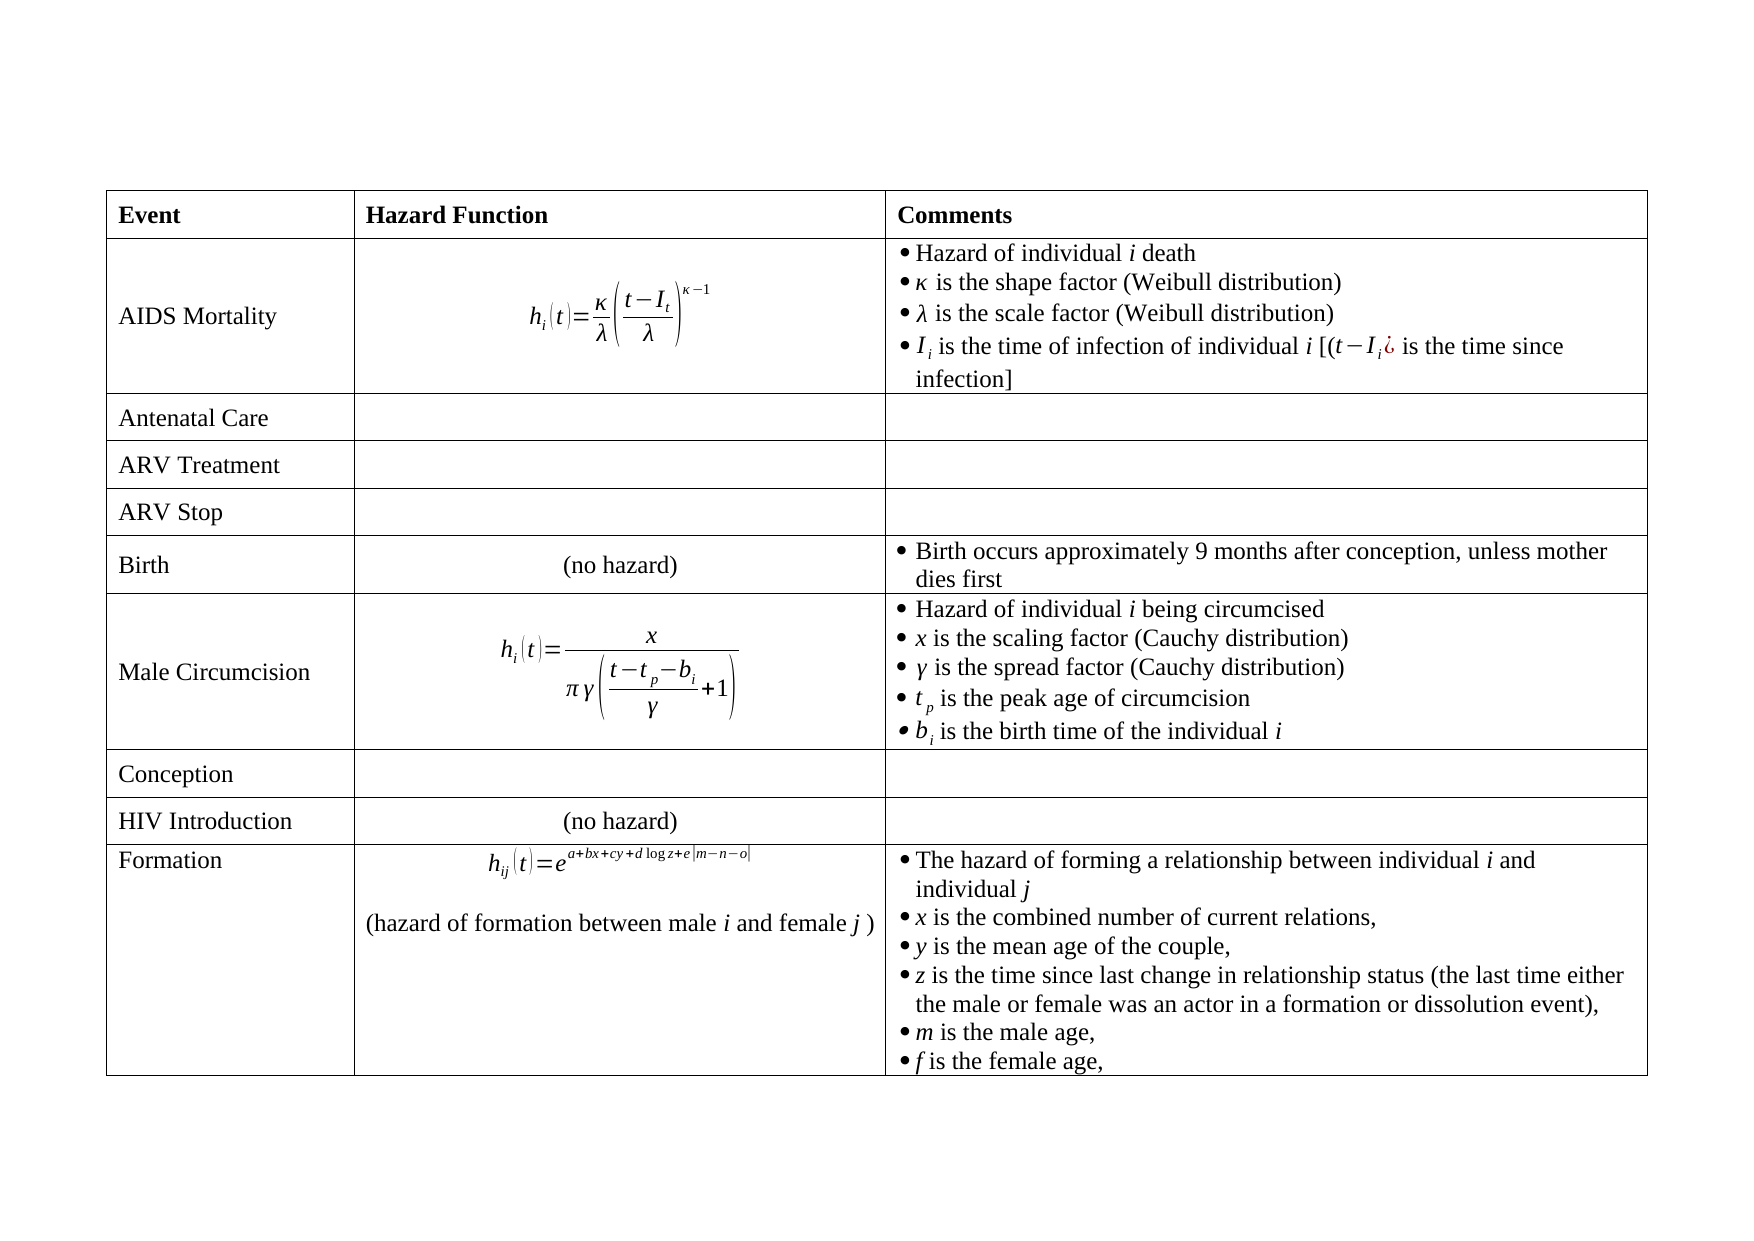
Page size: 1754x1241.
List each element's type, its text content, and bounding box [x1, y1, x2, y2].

table_cell [886, 489, 1647, 535]
table_cell Male Circumcision [107, 594, 354, 749]
table_cell Birth occurs approximately 9 months after conception, unless mother dies first [886, 536, 1647, 593]
table_cell ARV Stop [107, 489, 354, 535]
table_cell [355, 489, 885, 535]
table_cell AIDS Mortality [107, 239, 354, 393]
table_cell (hazard of formation between male i and female j ) [355, 845, 885, 1075]
table_cell ARV Treatment [107, 441, 354, 487]
table_cell [355, 394, 885, 440]
table_cell [355, 441, 885, 487]
table_cell [355, 750, 885, 797]
table_cell [355, 239, 885, 393]
table_cell [886, 441, 1647, 487]
table_header Event [107, 191, 354, 237]
table_cell [355, 594, 885, 749]
table_header Comments [886, 191, 1647, 237]
table_cell [886, 750, 1647, 797]
table_cell Hazard of individual i death is the shape factor (Weibull distribution) is the scale factor (Weibull distribution) is the time of infection of individual i [( is the time since infection] [886, 239, 1647, 393]
table_cell [886, 394, 1647, 440]
table_cell Antenatal Care [107, 394, 354, 440]
table_cell (no hazard) [355, 536, 885, 593]
table_cell (no hazard) [355, 798, 885, 844]
table_cell Formation [107, 845, 354, 1075]
table_cell Hazard of individual i being circumcised x is the scaling factor (Cauchy distribution) is the spread factor (Cauchy distribution) is the peak age of circumcision is the birth time of the individual i [886, 594, 1647, 749]
table_cell HIV Introduction [107, 798, 354, 844]
table_header Hazard Function [355, 191, 885, 237]
table_cell [886, 798, 1647, 844]
table_cell Birth [107, 536, 354, 593]
table_cell Conception [107, 750, 354, 797]
